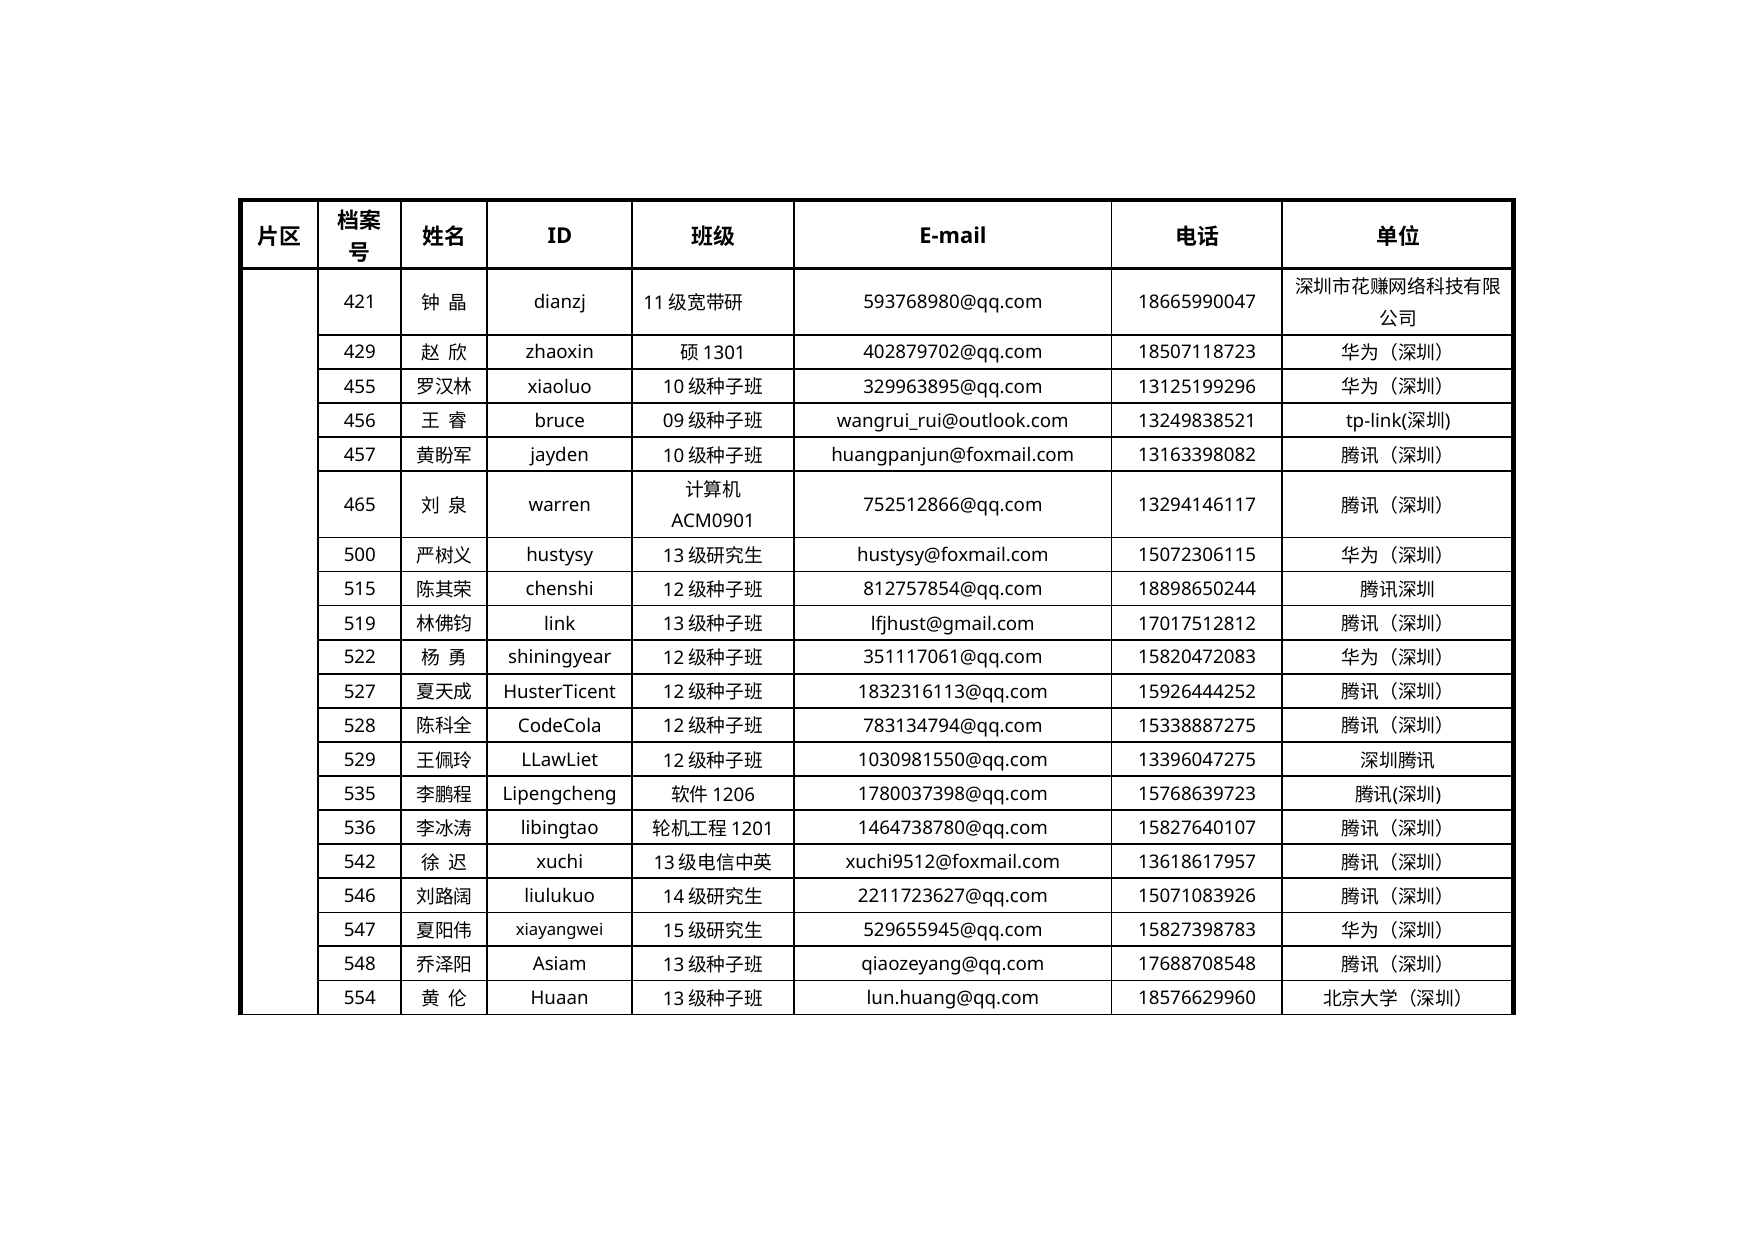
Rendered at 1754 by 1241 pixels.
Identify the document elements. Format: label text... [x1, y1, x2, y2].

table_cell xiaoluo [488, 370, 631, 402]
table_cell 13级种子班 [633, 606, 793, 639]
table_cell 13125199296 [1112, 370, 1281, 402]
table_cell 13163398082 [1112, 438, 1281, 470]
table_cell 527 [319, 675, 400, 707]
table_cell 529655945@qq.com [795, 913, 1111, 945]
table_cell 华为（深圳） [1283, 370, 1511, 402]
table_cell 18665990047 [1112, 270, 1281, 334]
table_cell LLawLiet [488, 743, 631, 775]
table_cell 10级种子班 [633, 370, 793, 402]
table_cell 轮机工程1201 [633, 811, 793, 843]
table_header 片区 [243, 202, 317, 267]
table_cell 严树义 [402, 538, 486, 571]
table_cell 徐 迟 [402, 845, 486, 877]
table_cell 林佛钧 [402, 606, 486, 639]
table_cell HusterTicent [488, 675, 631, 707]
table_cell 12级种子班 [633, 572, 793, 605]
table_cell 15768639723 [1112, 777, 1281, 809]
table_cell 刘 泉 [402, 472, 486, 537]
table_cell 519 [319, 606, 400, 639]
table_cell 华为（深圳） [1283, 641, 1511, 673]
table_cell 王 睿 [402, 404, 486, 436]
table_cell 夏阳伟 [402, 913, 486, 945]
table_cell 546 [319, 879, 400, 911]
table_cell hustysy [488, 538, 631, 571]
table_cell 12级种子班 [633, 641, 793, 673]
table_cell 陈其荣 [402, 572, 486, 605]
table_cell 腾讯深圳 [1283, 572, 1511, 605]
table_cell 13级电信中英 [633, 845, 793, 877]
table_cell 15926444252 [1112, 675, 1281, 707]
table_header ID [488, 202, 631, 267]
table_cell 赵 欣 [402, 336, 486, 368]
table_cell 1464738780@qq.com [795, 811, 1111, 843]
table_cell 456 [319, 404, 400, 436]
table_cell Asiam [488, 947, 631, 979]
table_cell 软件1206 [633, 777, 793, 809]
table_cell 10级种子班 [633, 438, 793, 470]
table_cell Huaan [488, 981, 631, 1013]
table_cell 腾讯（深圳） [1283, 845, 1511, 877]
table_cell 13294146117 [1112, 472, 1281, 537]
table_cell jayden [488, 438, 631, 470]
table_cell 536 [319, 811, 400, 843]
table_cell wangrui_rui@outlook.com [795, 404, 1111, 436]
table_cell 15071083926 [1112, 879, 1281, 911]
table_cell 783134794@qq.com [795, 709, 1111, 741]
table_cell 542 [319, 845, 400, 877]
table_header 姓名 [402, 202, 486, 267]
table_cell 547 [319, 913, 400, 945]
table_cell 腾讯(深圳) [1283, 777, 1511, 809]
table_cell 深圳市花赚网络科技有限公司 [1283, 270, 1511, 334]
table_cell 12级种子班 [633, 743, 793, 775]
table_cell 腾讯（深圳） [1283, 675, 1511, 707]
table_cell 腾讯（深圳） [1283, 438, 1511, 470]
table_cell Lipengcheng [488, 777, 631, 809]
table_cell 腾讯（深圳） [1283, 709, 1511, 741]
table_cell 12级种子班 [633, 675, 793, 707]
table_cell bruce [488, 404, 631, 436]
table_cell 钟 晶 [402, 270, 486, 334]
table_cell 1780037398@qq.com [795, 777, 1111, 809]
table_cell xuchi [488, 845, 631, 877]
table_cell tp-link(深圳) [1283, 404, 1511, 436]
table_cell 421 [319, 270, 400, 334]
table_cell 华为（深圳） [1283, 538, 1511, 571]
table_cell warren [488, 472, 631, 537]
table_cell 黄盼军 [402, 438, 486, 470]
table_cell lfjhust@gmail.com [795, 606, 1111, 639]
table_cell 528 [319, 709, 400, 741]
table_header E-mail [795, 202, 1111, 267]
table_cell 812757854@qq.com [795, 572, 1111, 605]
table_cell 腾讯（深圳） [1283, 472, 1511, 537]
table_cell 杨 勇 [402, 641, 486, 673]
table_cell 13级种子班 [633, 981, 793, 1013]
table_cell 15级研究生 [633, 913, 793, 945]
table_cell libingtao [488, 811, 631, 843]
table_cell 17017512812 [1112, 606, 1281, 639]
table_cell 13249838521 [1112, 404, 1281, 436]
table_cell 腾讯（深圳） [1283, 606, 1511, 639]
table_cell 15338887275 [1112, 709, 1281, 741]
table_cell CodeCola [488, 709, 631, 741]
table_cell 13级研究生 [633, 538, 793, 571]
table_cell shiningyear [488, 641, 631, 673]
table_cell 夏天成 [402, 675, 486, 707]
table_cell 535 [319, 777, 400, 809]
table_cell 515 [319, 572, 400, 605]
table_cell 500 [319, 538, 400, 571]
table_cell 1832316113@qq.com [795, 675, 1111, 707]
table_cell 刘路阔 [402, 879, 486, 911]
table_cell 402879702@qq.com [795, 336, 1111, 368]
table_cell 罗汉林 [402, 370, 486, 402]
table_cell xiayangwei [488, 913, 631, 945]
table_cell 腾讯（深圳） [1283, 811, 1511, 843]
table_cell 华为（深圳） [1283, 913, 1511, 945]
table_cell 15820472083 [1112, 641, 1281, 673]
table_cell 1030981550@qq.com [795, 743, 1111, 775]
table_cell 李冰涛 [402, 811, 486, 843]
table_cell 李鹏程 [402, 777, 486, 809]
table_cell 15827398783 [1112, 913, 1281, 945]
table_cell 593768980@qq.com [795, 270, 1111, 334]
table_cell 18898650244 [1112, 572, 1281, 605]
table_cell 腾讯（深圳） [1283, 947, 1511, 979]
table_cell link [488, 606, 631, 639]
table_cell dianzj [488, 270, 631, 334]
table_cell 18576629960 [1112, 981, 1281, 1013]
table_header 电话 [1112, 202, 1281, 267]
table_cell 17688708548 [1112, 947, 1281, 979]
table_cell 465 [319, 472, 400, 537]
table_cell 457 [319, 438, 400, 470]
table_header 档案号 [319, 202, 400, 267]
table_cell 11级宽带研 [633, 270, 793, 334]
table_cell 陈科全 [402, 709, 486, 741]
table_cell 乔泽阳 [402, 947, 486, 979]
table_cell zhaoxin [488, 336, 631, 368]
table_cell 554 [319, 981, 400, 1013]
table_cell chenshi [488, 572, 631, 605]
table_cell 14级研究生 [633, 879, 793, 911]
table_cell 深圳腾讯 [1283, 743, 1511, 775]
table_cell 15827640107 [1112, 811, 1281, 843]
table_cell 351117061@qq.com [795, 641, 1111, 673]
table_cell 计算机ACM0901 [633, 472, 793, 537]
table_header 单位 [1283, 202, 1511, 267]
table_cell 13618617957 [1112, 845, 1281, 877]
table_cell 15072306115 [1112, 538, 1281, 571]
table_header 班级 [633, 202, 793, 267]
table_cell 329963895@qq.com [795, 370, 1111, 402]
table_cell 529 [319, 743, 400, 775]
table_cell lun.huang@qq.com [795, 981, 1111, 1013]
table_cell 09级种子班 [633, 404, 793, 436]
table_cell 13396047275 [1112, 743, 1281, 775]
table_cell 华为（深圳） [1283, 336, 1511, 368]
table_cell 北京大学（深圳） [1283, 981, 1511, 1013]
table_cell 522 [319, 641, 400, 673]
table_cell liulukuo [488, 879, 631, 911]
table_cell 18507118723 [1112, 336, 1281, 368]
table_cell 王佩玲 [402, 743, 486, 775]
table_cell 12级种子班 [633, 709, 793, 741]
table_cell 752512866@qq.com [795, 472, 1111, 537]
table_cell qiaozeyang@qq.com [795, 947, 1111, 979]
table_cell 548 [319, 947, 400, 979]
table_cell xuchi9512@foxmail.com [795, 845, 1111, 877]
table_cell 429 [319, 336, 400, 368]
table_cell 黄 伦 [402, 981, 486, 1013]
table_cell 13级种子班 [633, 947, 793, 979]
table_cell 硕1301 [633, 336, 793, 368]
table_cell 2211723627@qq.com [795, 879, 1111, 911]
table_cell 455 [319, 370, 400, 402]
table_cell hustysy@foxmail.com [795, 538, 1111, 571]
table_cell 腾讯（深圳） [1283, 879, 1511, 911]
table_cell huangpanjun@foxmail.com [795, 438, 1111, 470]
